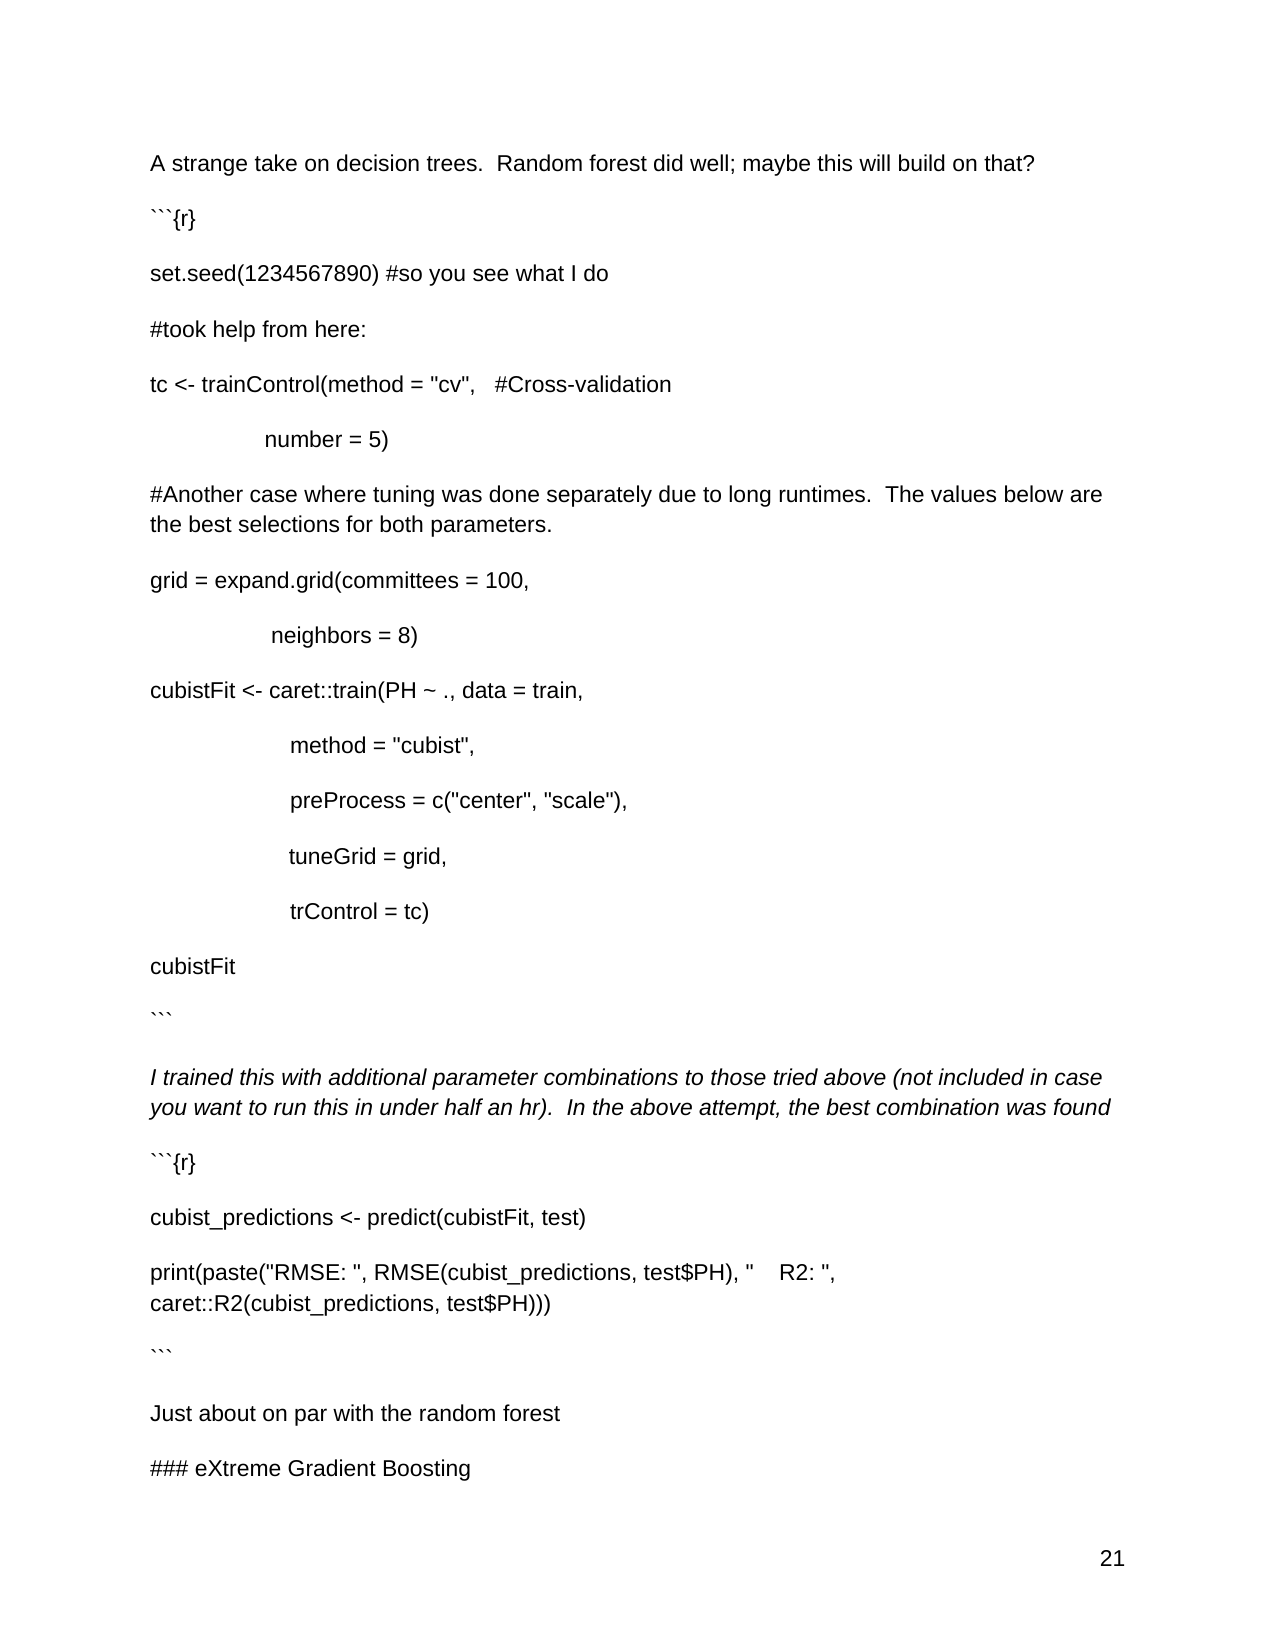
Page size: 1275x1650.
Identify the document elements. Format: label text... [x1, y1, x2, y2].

text trControl = tc) [150, 898, 1125, 924]
text #Another case where tuning was done separately due to long runtimes. The values below are the best selections for both parameters. [150, 481, 1125, 538]
text ```{r} [150, 1149, 1125, 1175]
text grid = expand.grid(committees = 100, [150, 567, 1125, 593]
text I trained this with additional parameter combinations to those tried above (not included in case you want to run this in under half an hr). In the above attempt, the best combination was found [150, 1063, 1125, 1120]
text number = 5) [150, 426, 1125, 452]
text cubistFit [150, 953, 1125, 979]
text cubistFit <- caret::train(PH ~ ., data = train, [150, 677, 1125, 703]
text #took help from here: [150, 316, 1125, 342]
text set.seed(1234567890) #so you see what I do [150, 260, 1125, 287]
text tuneGrid = grid, [150, 843, 1125, 869]
text preProcess = c("center", "scale"), [150, 787, 1125, 814]
text Just about on par with the random forest [150, 1400, 1125, 1426]
text A strange take on decision trees. Random forest did well; maybe this will build on that? [150, 150, 1125, 176]
text print(paste("RMSE: ", RMSE(cubist_predictions, test$PH), " R2: ", caret::R2(cubist_predictions, test$PH))) [150, 1259, 1125, 1316]
text ``` [150, 1008, 1125, 1035]
text neighbors = 8) [150, 622, 1125, 648]
text cubist_predictions <- predict(cubistFit, test) [150, 1204, 1125, 1231]
text ```{r} [150, 205, 1125, 232]
text method = "cubist", [150, 732, 1125, 759]
text tc <- trainControl(method = "cv", #Cross-validation [150, 371, 1125, 397]
text ``` [150, 1345, 1125, 1371]
text ### eXtreme Gradient Boosting [150, 1455, 1125, 1482]
